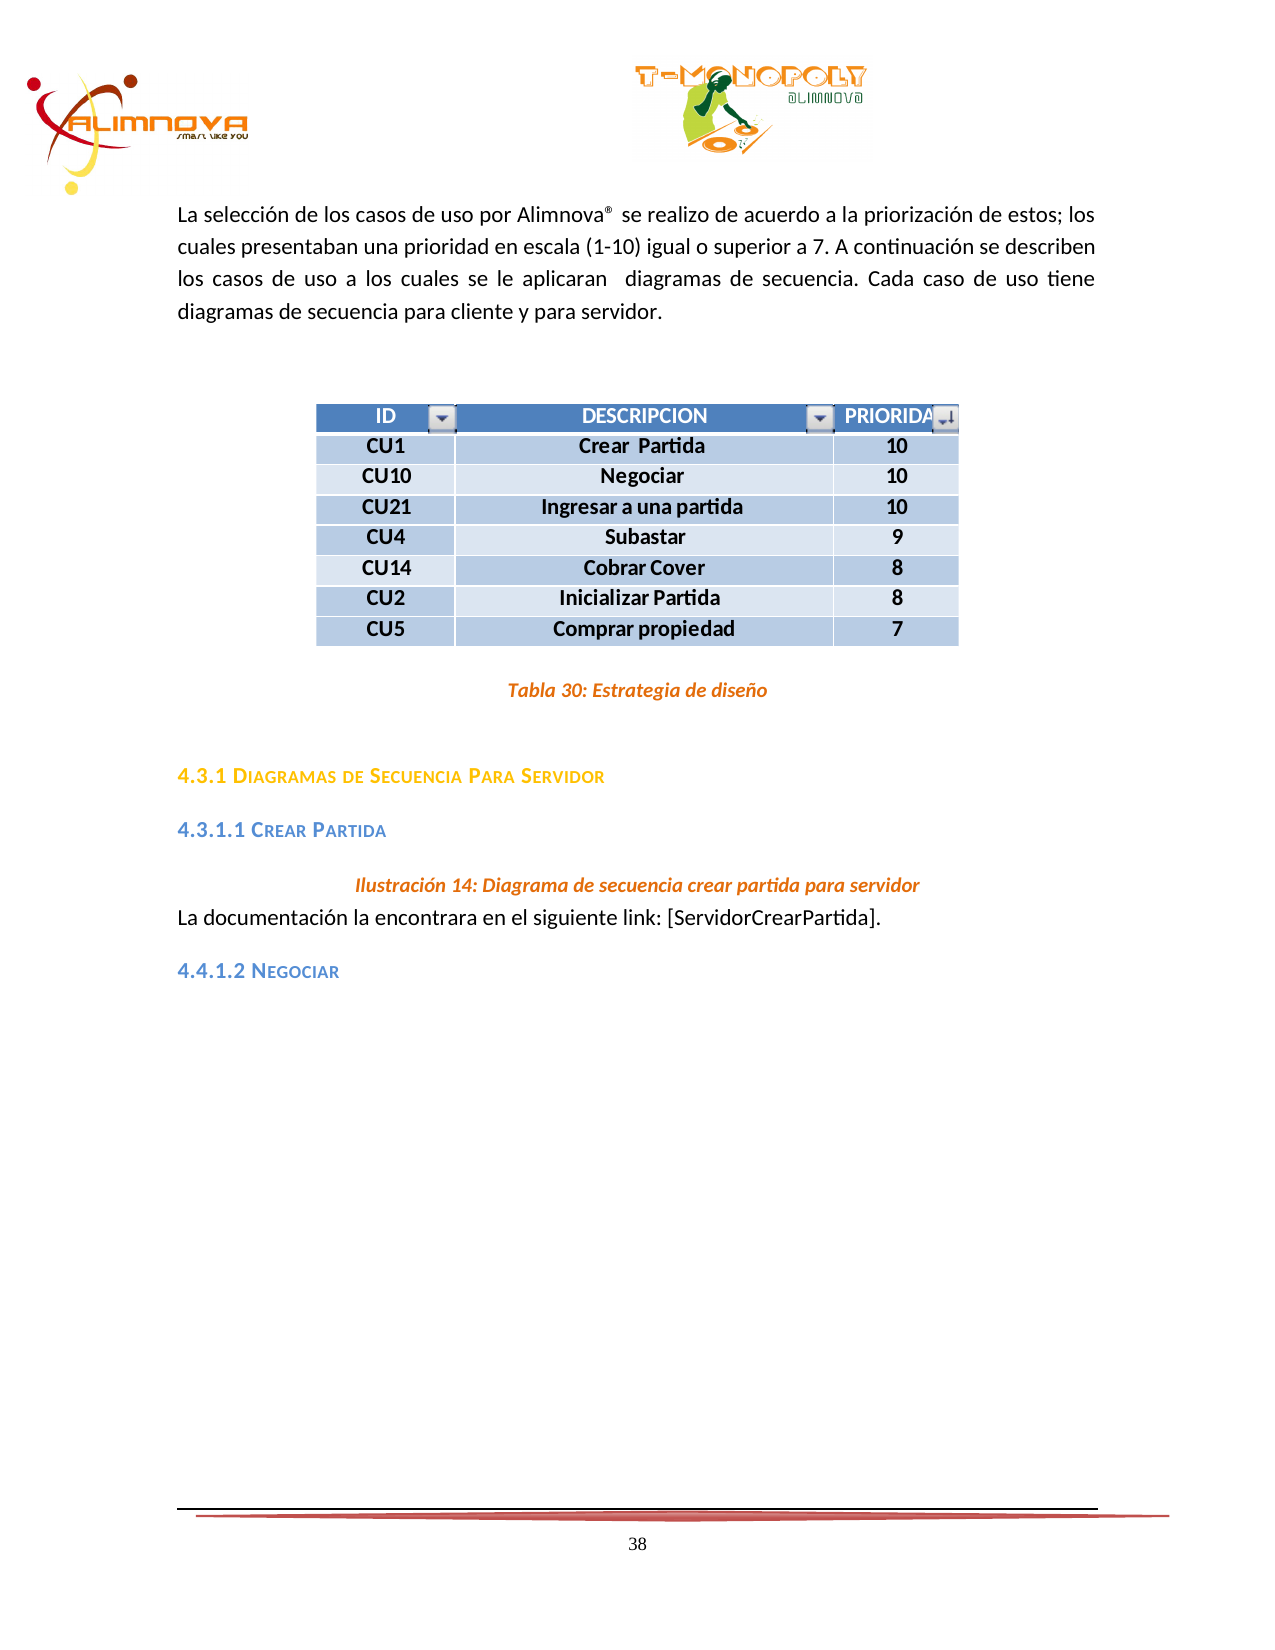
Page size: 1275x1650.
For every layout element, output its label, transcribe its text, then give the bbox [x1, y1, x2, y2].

text La documentación la encontrara en el siguiente link: [ServidorCrearPartida]. [177, 903, 1098, 932]
subtitle 4.3.1.1 Crear Partida [177, 815, 1098, 843]
subtitle 4.3.1 Diagramas de Secuencia Para Servidor [177, 762, 1098, 790]
subtitle 4.4.1.2 Negociar [177, 957, 1098, 984]
picture [24, 73, 249, 196]
subtitle Tabla 30: Estrategia de diseño [177, 677, 1098, 702]
text La selección de los casos de uso por Alimnova® se realizo de acuerdo a la priorización de estos; los cuales presentaban una prioridad en escala (1-10) igual o superior a 7. A continuación se describen los casos de uso a los cuales se le aplicaran diagramas de secuencia. Cada caso de uso tiene diagramas de secuencia para cliente y para servidor. [177, 148, 1098, 325]
picture [631, 55, 873, 148]
subtitle Ilustración 14: Diagrama de secuencia crear partida para servidor [177, 872, 1098, 897]
